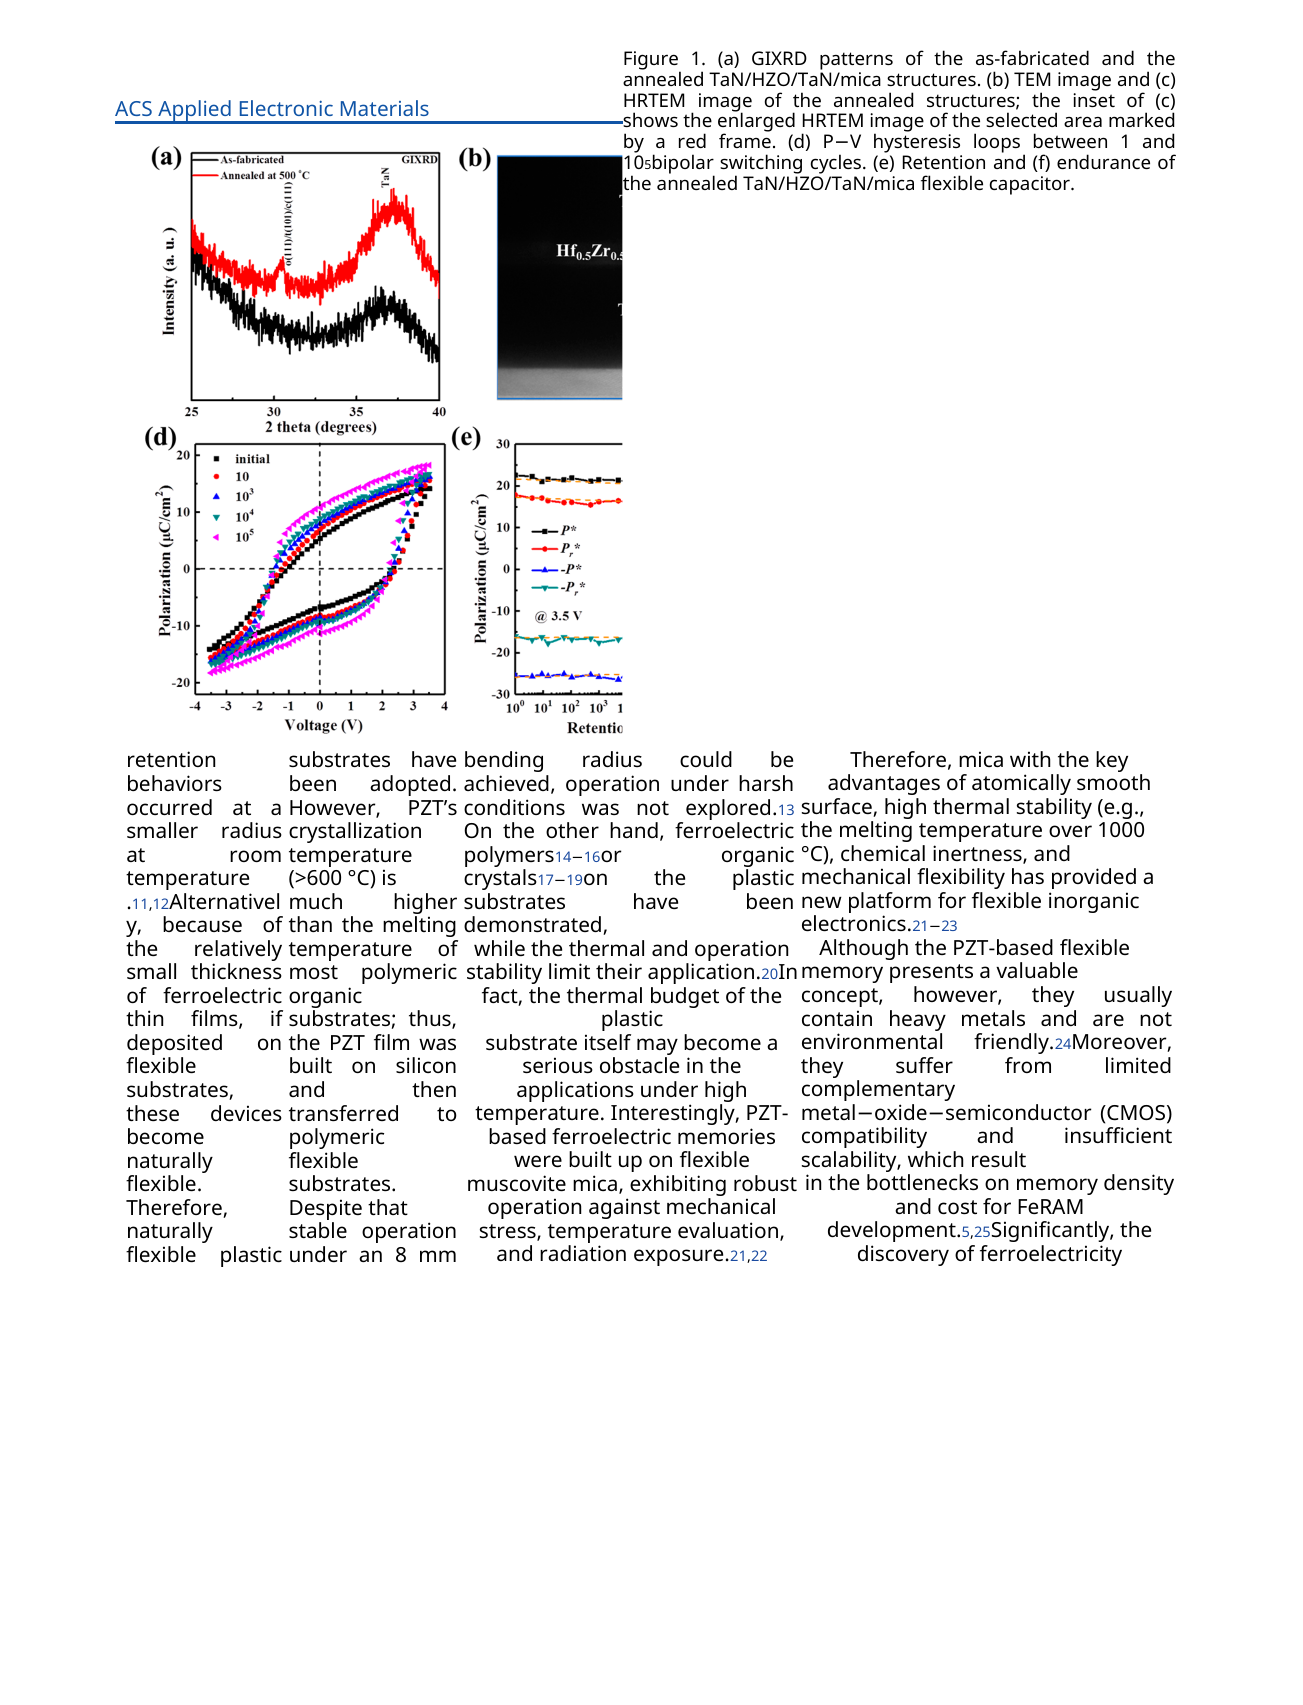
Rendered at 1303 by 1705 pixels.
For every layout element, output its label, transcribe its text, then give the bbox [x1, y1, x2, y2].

text retention behaviors occurred at a smaller radius at room temperature.11,12Alternatively, because of the relatively small thickness of ferroelectric thin films, if deposited on flexible substrates, these devices become naturally flexible. Therefore, naturally flexible plastic substrates have been adopted. However, PZT’s crystallization temperature (>600 °C) is [288, 749, 457, 890]
text much higher than the melting temperature of most polymeric organic substrates; thus, the PZT film was built on silicon and then transferred to polymeric flexible substrates. Despite that [288, 890, 457, 1220]
text while the thermal and operation stability limit their application.20In fact, the thermal budget of the plastic [463, 937, 801, 1032]
text substrate itself may become a serious obstacle in the [463, 1032, 801, 1078]
text muscovite mica, exhibiting robust operation against mechanical stress, temperature evaluation, and radiation exposure.21,22 [463, 1172, 801, 1266]
text Figure 1. (a) GIXRD patterns of the as-fabricated and the annealed TaN/HZO/TaN/mica structures. (b) TEM image and (c) HRTEM image of the annealed structures; the inset of (c) shows the enlarged HRTEM image of the selected area marked by a red frame. (d) P−V hysteresis loops between 1 and 105bipolar switching cycles. (e) Retention and (f) endurance of the annealed TaN/HZO/TaN/mica flexible capacitor. [623, 49, 1176, 194]
text in the bottlenecks on memory density and cost for FeRAM development.5,25Significantly, the discovery of ferroelectricity [801, 1172, 1178, 1266]
text applications under high temperature. Interestingly, PZT-based ferroelectric memories were built up on flexible [463, 1079, 801, 1172]
text retention behaviors occurred at a smaller radius at room temperature.11,12Alternatively, because of the relatively small thickness of ferroelectric thin films, if deposited on flexible substrates, these devices become naturally flexible. Therefore, naturally flexible plastic substrates have been adopted. However, PZT’s crystallization temperature (>600 °C) is [126, 749, 282, 1267]
picture [144, 145, 623, 737]
text Therefore, mica with the key advantages of atomically smooth [801, 749, 1178, 795]
text surface, high thermal stability (e.g., the melting temperature over 1000 °C), chemical inertness, and mechanical flexibility has provided a new platform for flexible inorganic electronics.21−23 Although the PZT-based flexible memory presents a valuable [801, 795, 1178, 984]
text concept, however, they usually contain heavy metals and are not environmental friendly.24Moreover, they suffer from limited complementary metal−oxide−semiconductor (CMOS) compatibility and insufficient scalability, which result [801, 984, 1172, 1172]
text stable operation under an 8 mm bending radius could be achieved, operation under harsh conditions was not explored.13 On the other hand, ferroelectric polymers14−16or organic crystals17−19on the plastic substrates have been demonstrated, [463, 749, 794, 937]
table_header ACS Applied Electronic Materials [115, 98, 623, 121]
